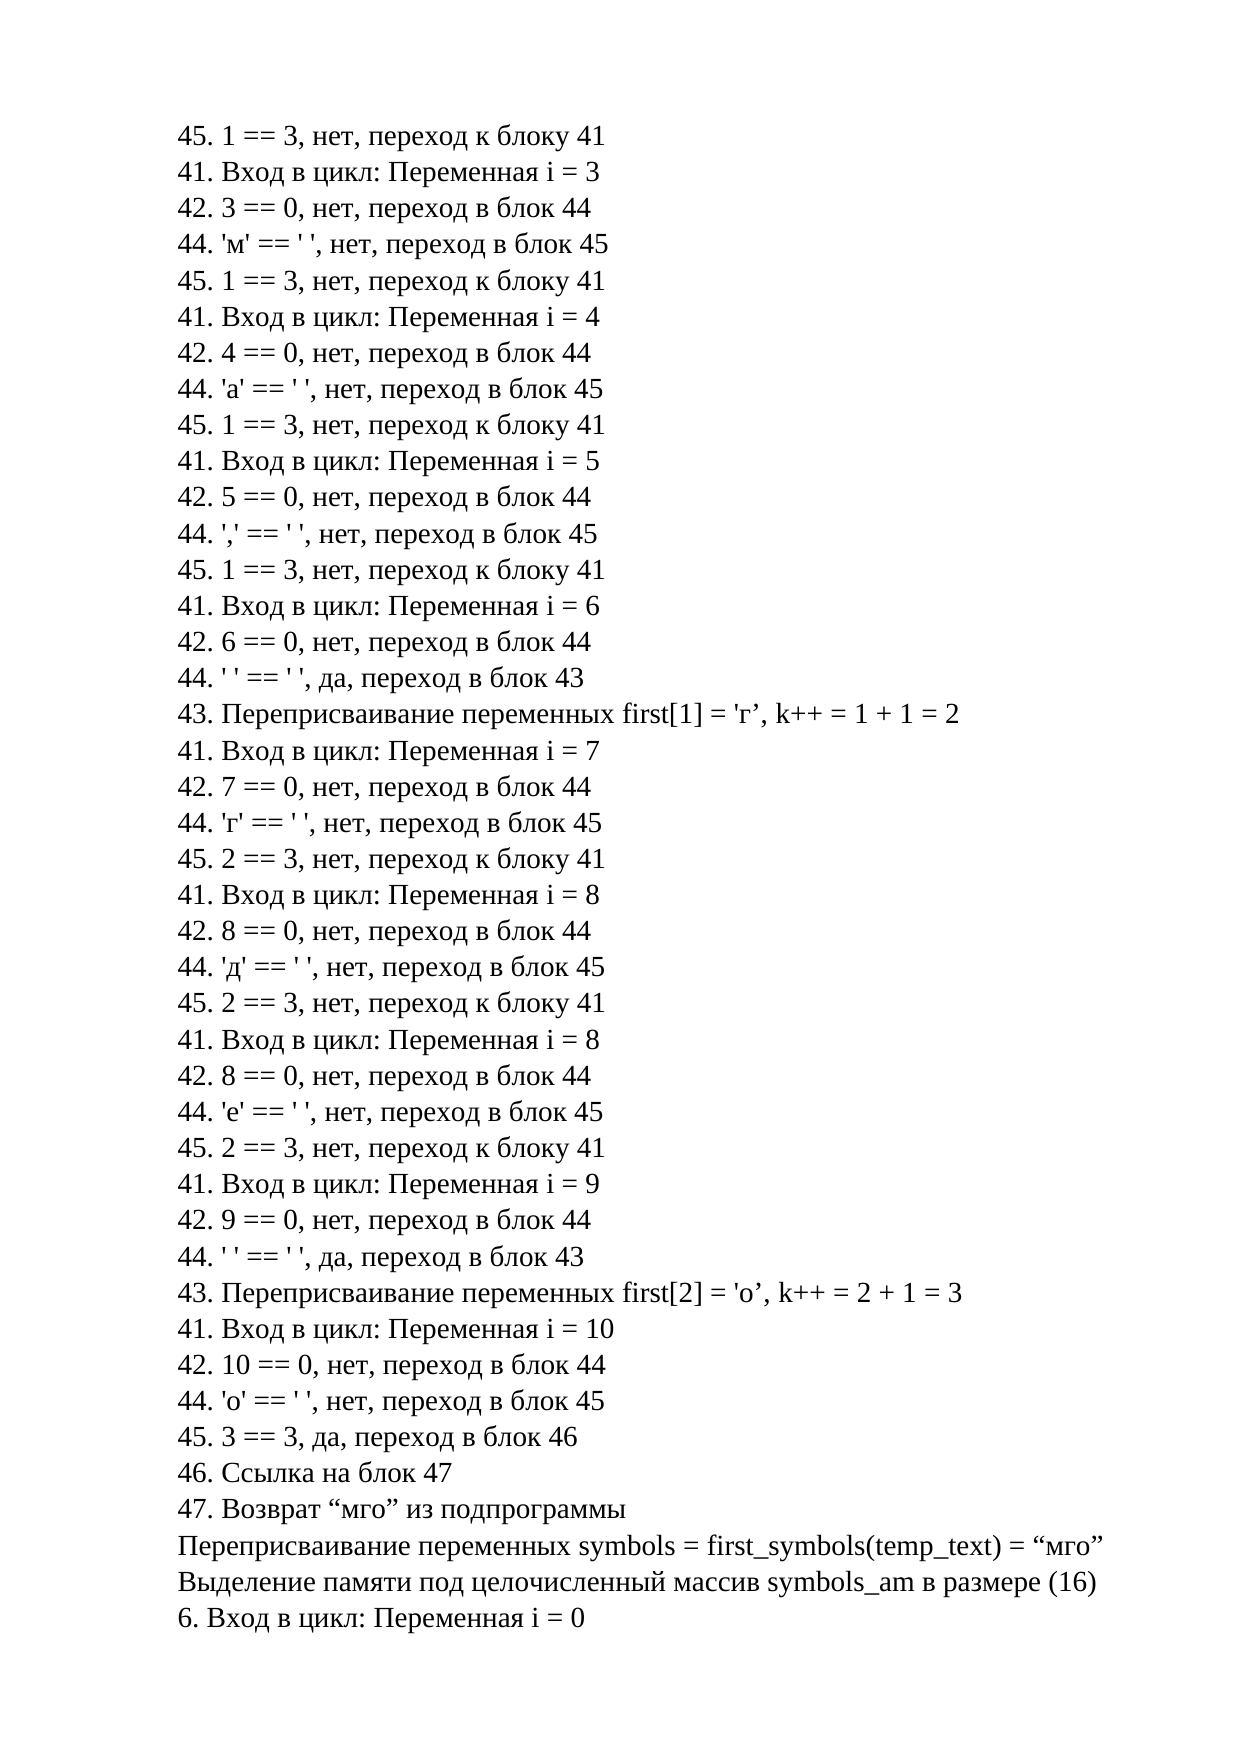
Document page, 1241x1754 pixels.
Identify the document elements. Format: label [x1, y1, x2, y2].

text [177, 118, 1152, 1634]
